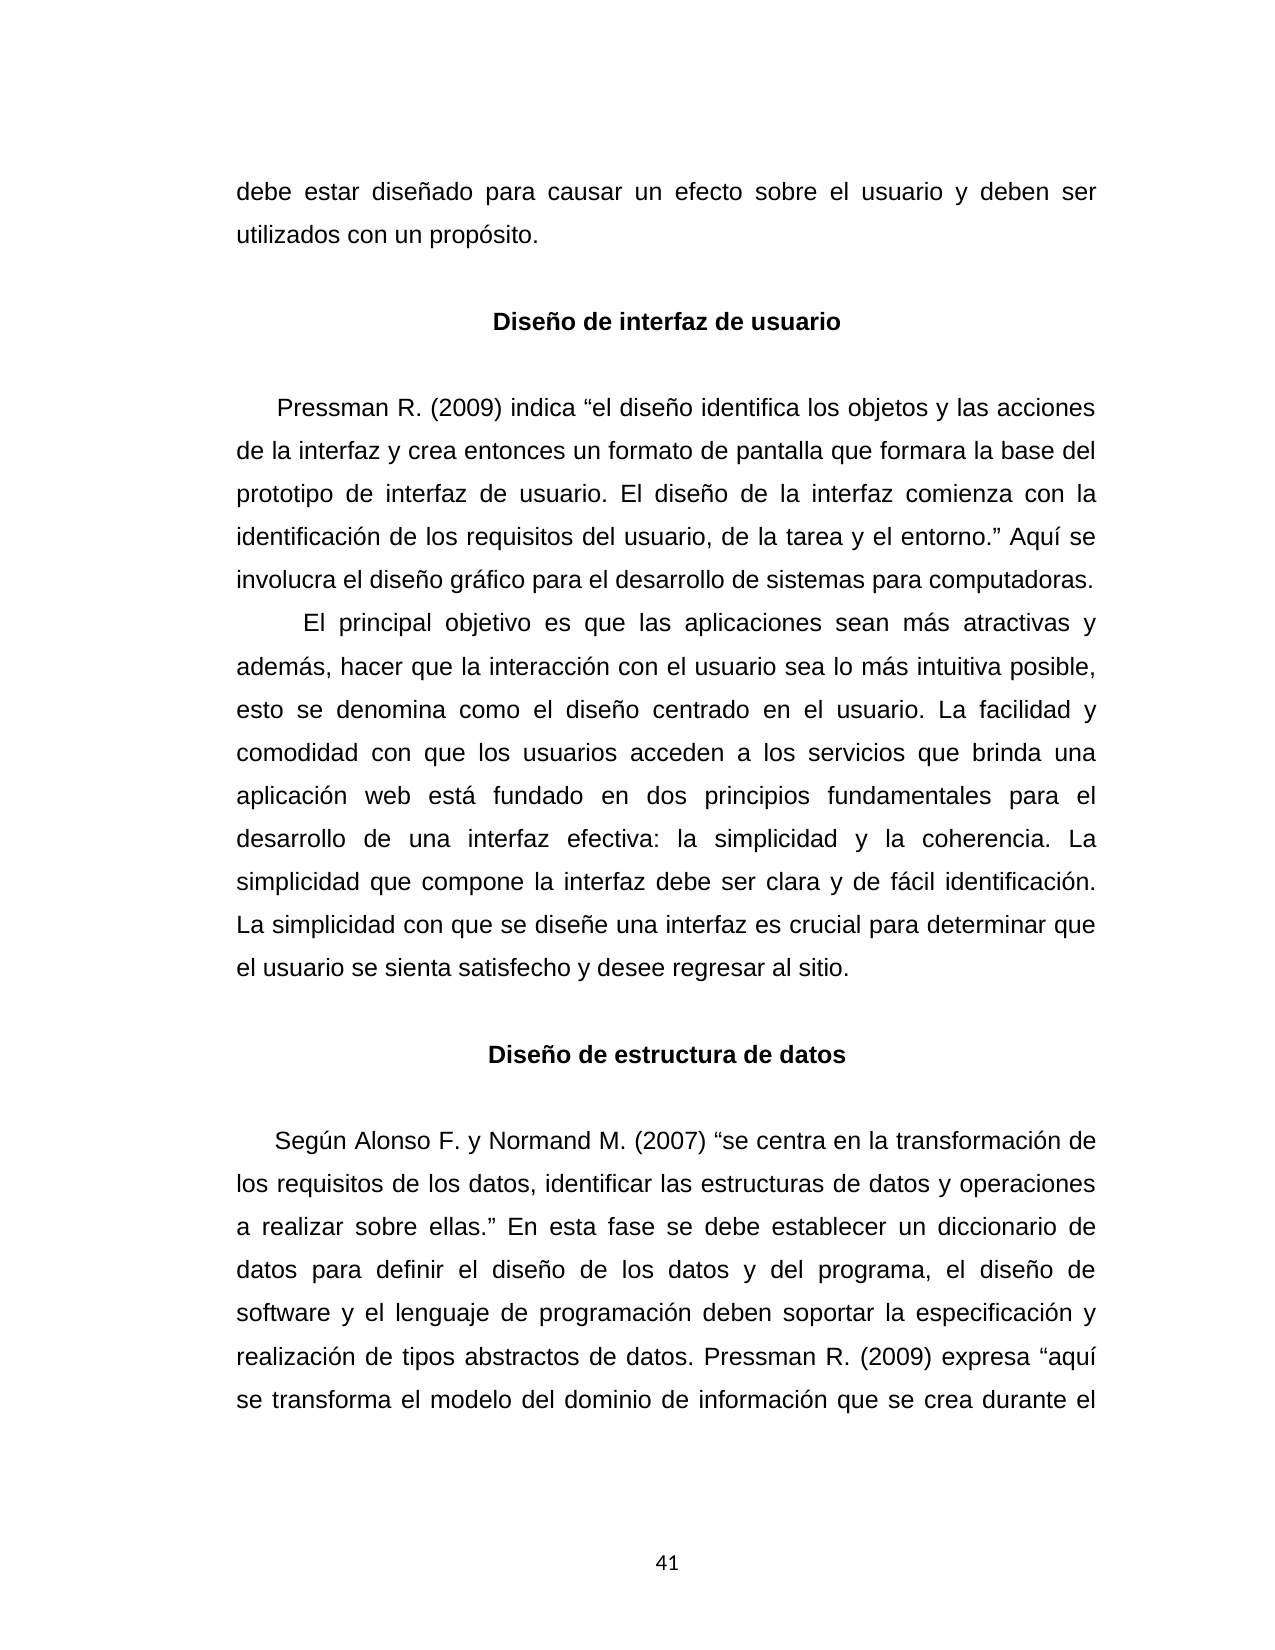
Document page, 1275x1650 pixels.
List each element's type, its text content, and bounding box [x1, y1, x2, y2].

text Diseño de estructura de datos [236, 1040, 1098, 1068]
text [236, 1126, 1098, 1413]
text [236, 177, 1098, 249]
text Pressman R. (2009) indica “el diseño identifica los objetos y las acciones de la interfaz y crea entonces un formato de pantalla que formara la base del prototipo de interfaz de usuario. El diseño de la interfaz comienza con la identificación de los requisitos del usuario, de la tarea y el entorno.” Aquí se involucra el diseño gráfico para el desarrollo de sistemas para computadoras. [236, 393, 1098, 594]
text El principal objetivo es que las aplicaciones sean más atractivas y además, hacer que la interacción con el usuario sea lo más intuitiva posible, esto se denomina como el diseño centrado en el usuario. La facilidad y comodidad con que los usuarios acceden a los servicios que brinda una aplicación web está fundado en dos principios fundamentales para el desarrollo de una interfaz efectiva: la simplicidad y la coherencia. La simplicidad que compone la interfaz debe ser clara y de fácil identificación. La simplicidad con que se diseñe una interfaz es crucial para determinar que el usuario se sienta satisfecho y desee regresar al sitio. [236, 608, 1098, 982]
text Diseño de interfaz de usuario [236, 307, 1098, 335]
